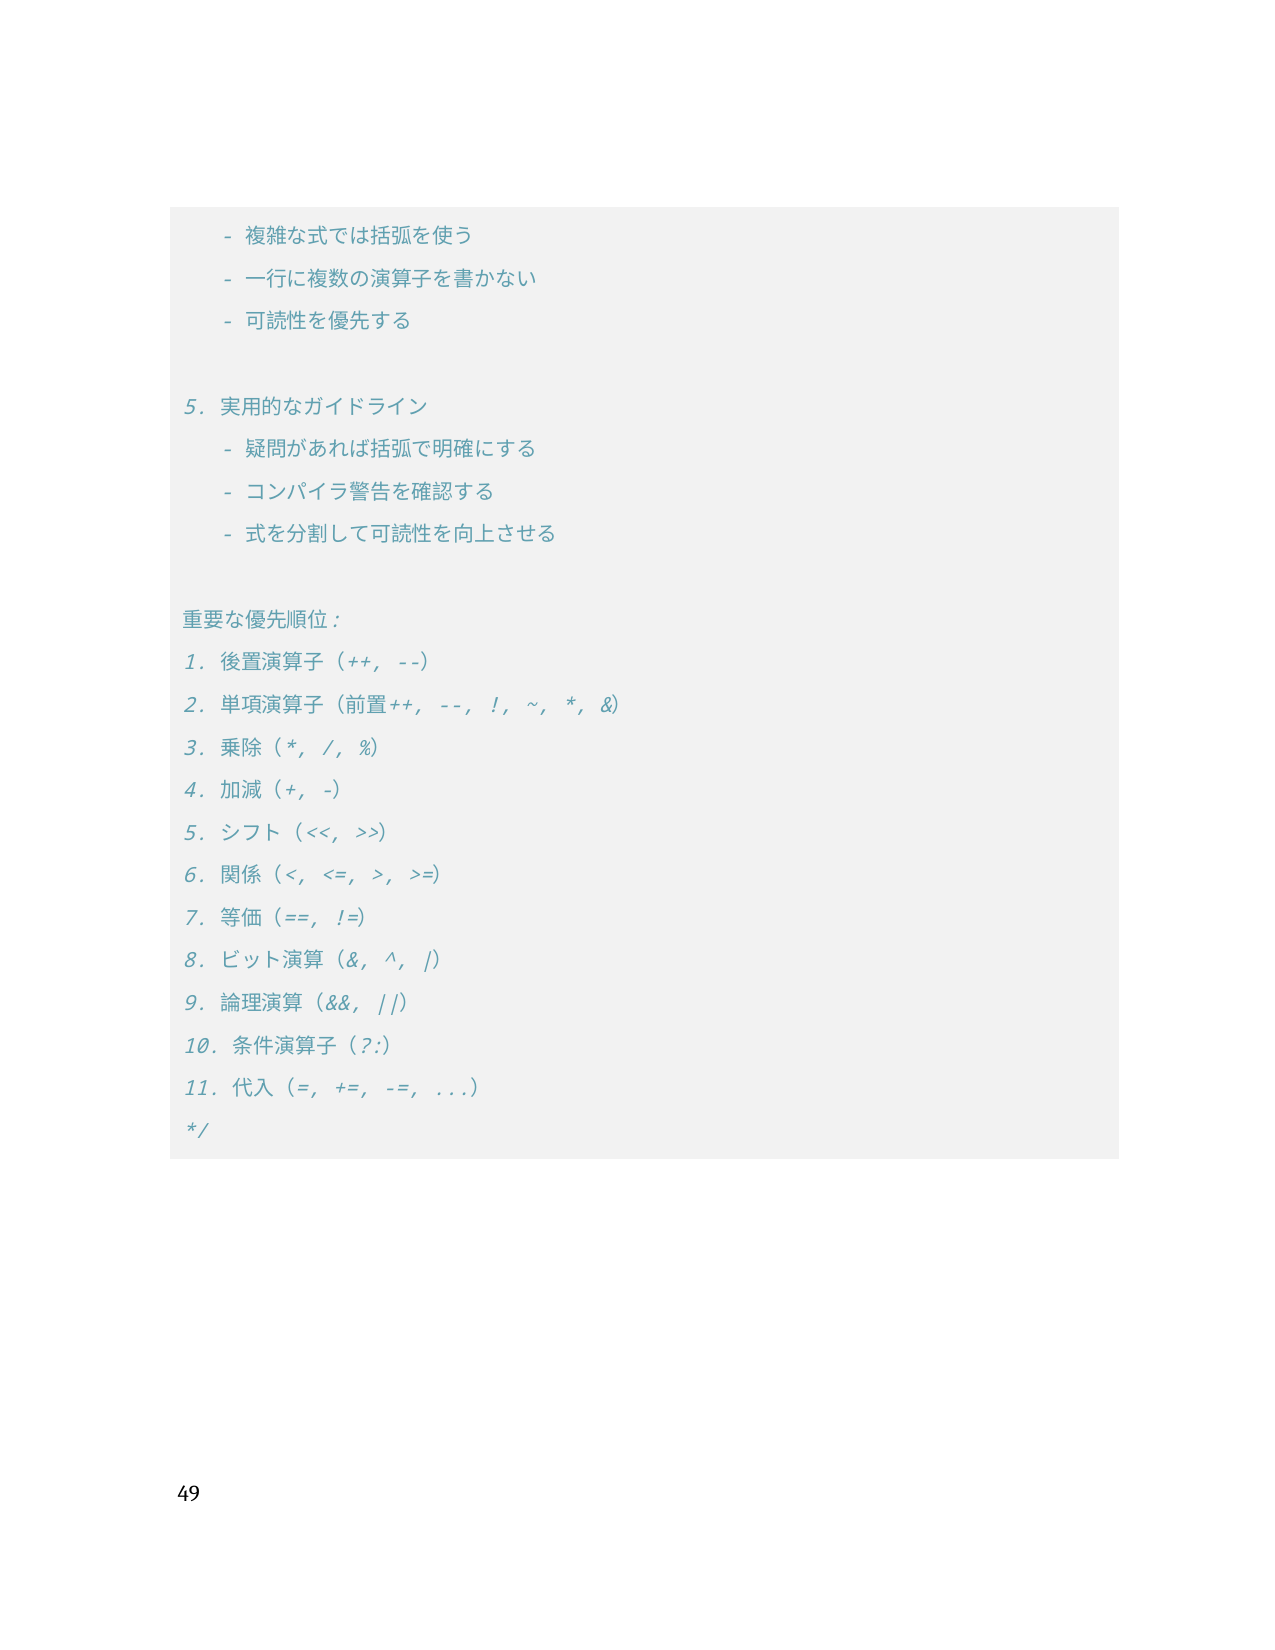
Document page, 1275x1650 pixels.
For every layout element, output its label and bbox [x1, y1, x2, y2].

text [183, 219, 1106, 1147]
